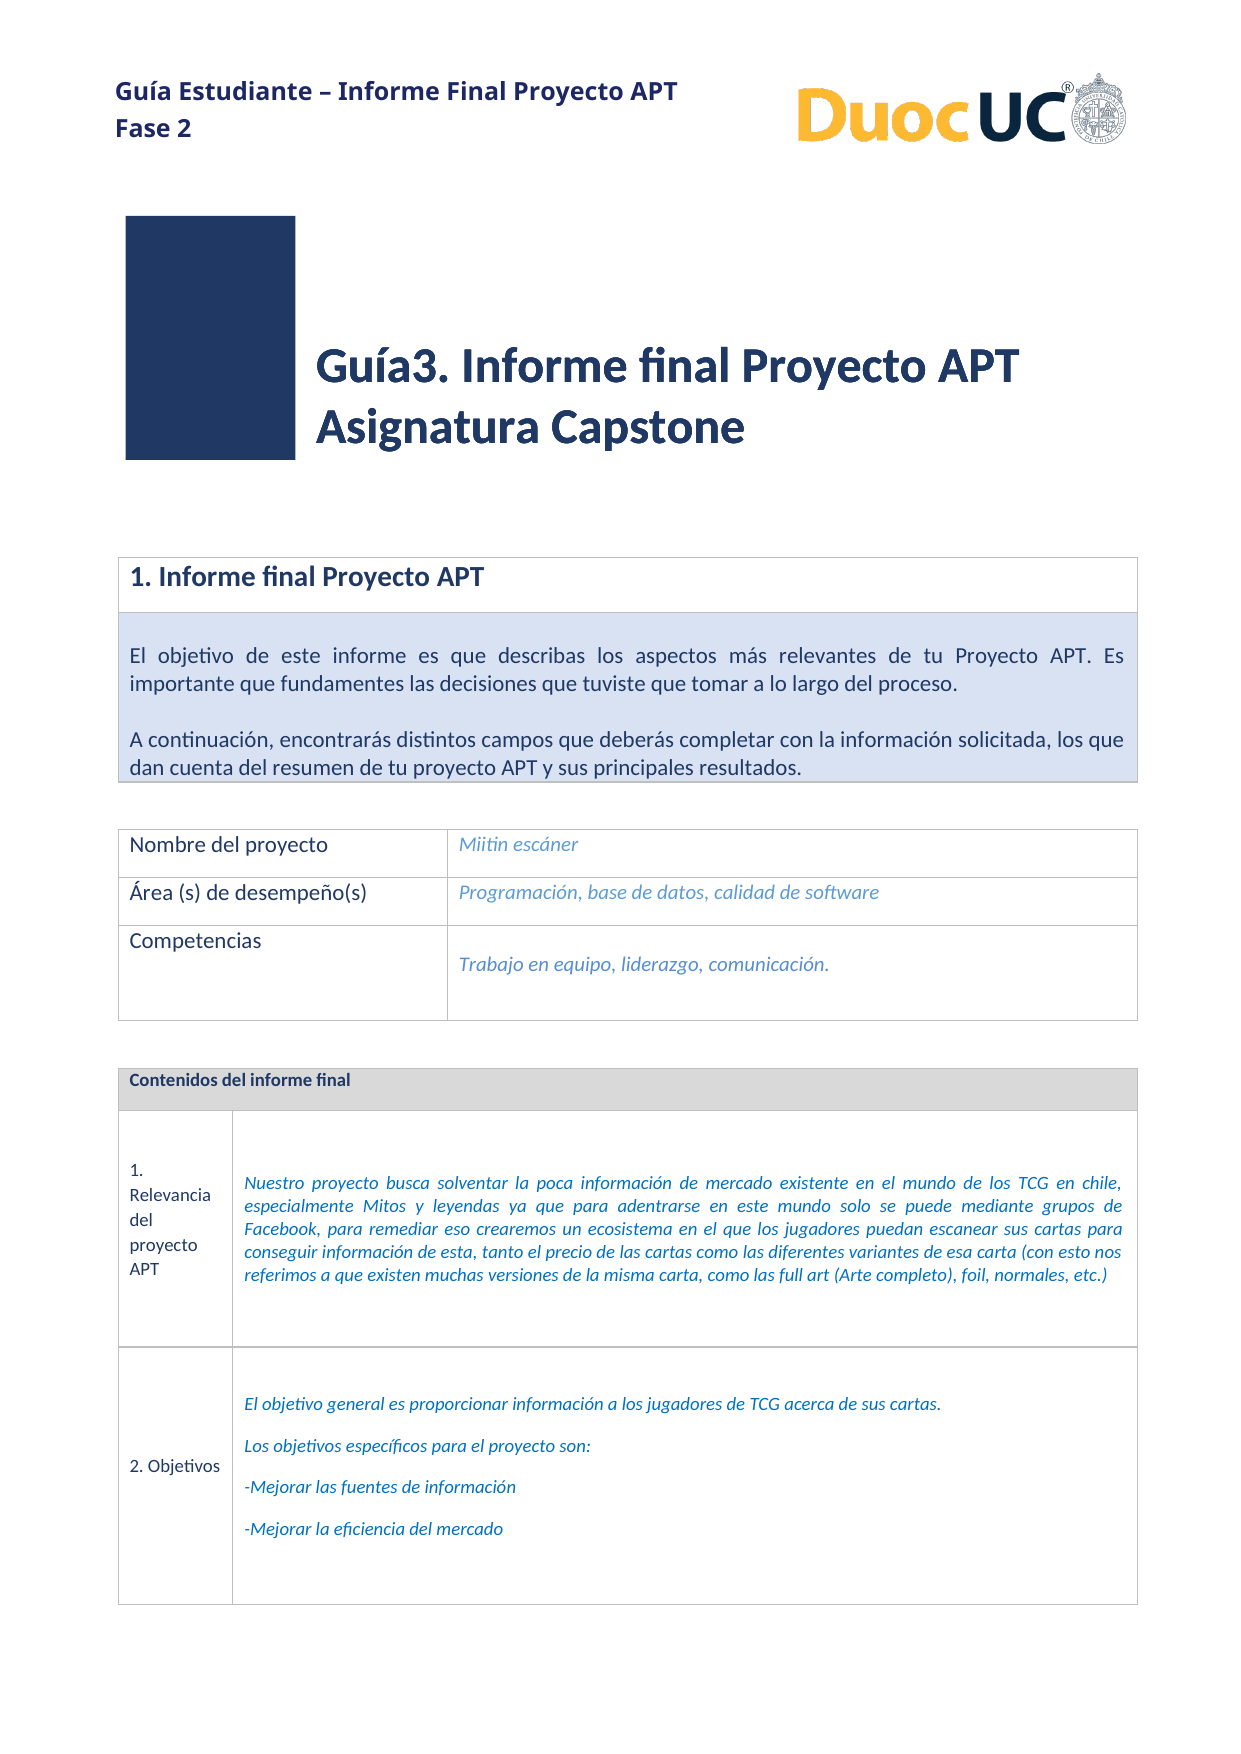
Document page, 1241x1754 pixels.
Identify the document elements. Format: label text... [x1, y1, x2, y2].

table_header 1. Informe final Proyecto APT [119, 558, 1137, 612]
table_cell El objetivo general es proporcionar información a los jugadores de TCG acerca de sus cartas. Los objetivos específicos para el proyecto son: -Mejorar las fuentes de información -Mejorar la eficiencia del mercado [233, 1348, 1137, 1604]
table_cell 2. Objetivos [119, 1348, 232, 1604]
table_cell Competencias [119, 926, 447, 1020]
table_cell 1. Relevancia del proyecto APT [119, 1111, 232, 1346]
table_header Nombre del proyecto [119, 830, 447, 877]
table_header Miitin escáner [448, 830, 1137, 877]
table_cell Trabajo en equipo, liderazgo, comunicación. [448, 926, 1137, 1020]
table_cell Programación, base de datos, calidad de software [448, 878, 1137, 925]
picture [798, 73, 1126, 144]
table_cell Nuestro proyecto busca solventar la poca información de mercado existente en el mundo de los TCG en chile, especialmente Mitos y leyendas ya que para adentrarse en este mundo solo se puede mediante grupos de Facebook, para remediar eso crearemos un ecosistema en el que los jugadores puedan escanear sus cartas para conseguir información de esta, tanto el precio de las cartas como las diferentes variantes de esa carta (con esto nos referimos a que existen muchas versiones de la misma carta, como las full art (Arte completo), foil, normales, etc.) [233, 1111, 1137, 1346]
table_cell El objetivo de este informe es que describas los aspectos más relevantes de tu Proyecto APT. Es importante que fundamentes las decisiones que tuviste que tomar a lo largo del proceso. A continuación, encontrarás distintos campos que deberás completar con la información solicitada, los que dan cuenta del resumen de tu proyecto APT y sus principales resultados. [119, 613, 1137, 781]
table_header Contenidos del informe final [119, 1069, 1137, 1110]
table_cell Área (s) de desempeño(s) [119, 878, 447, 925]
